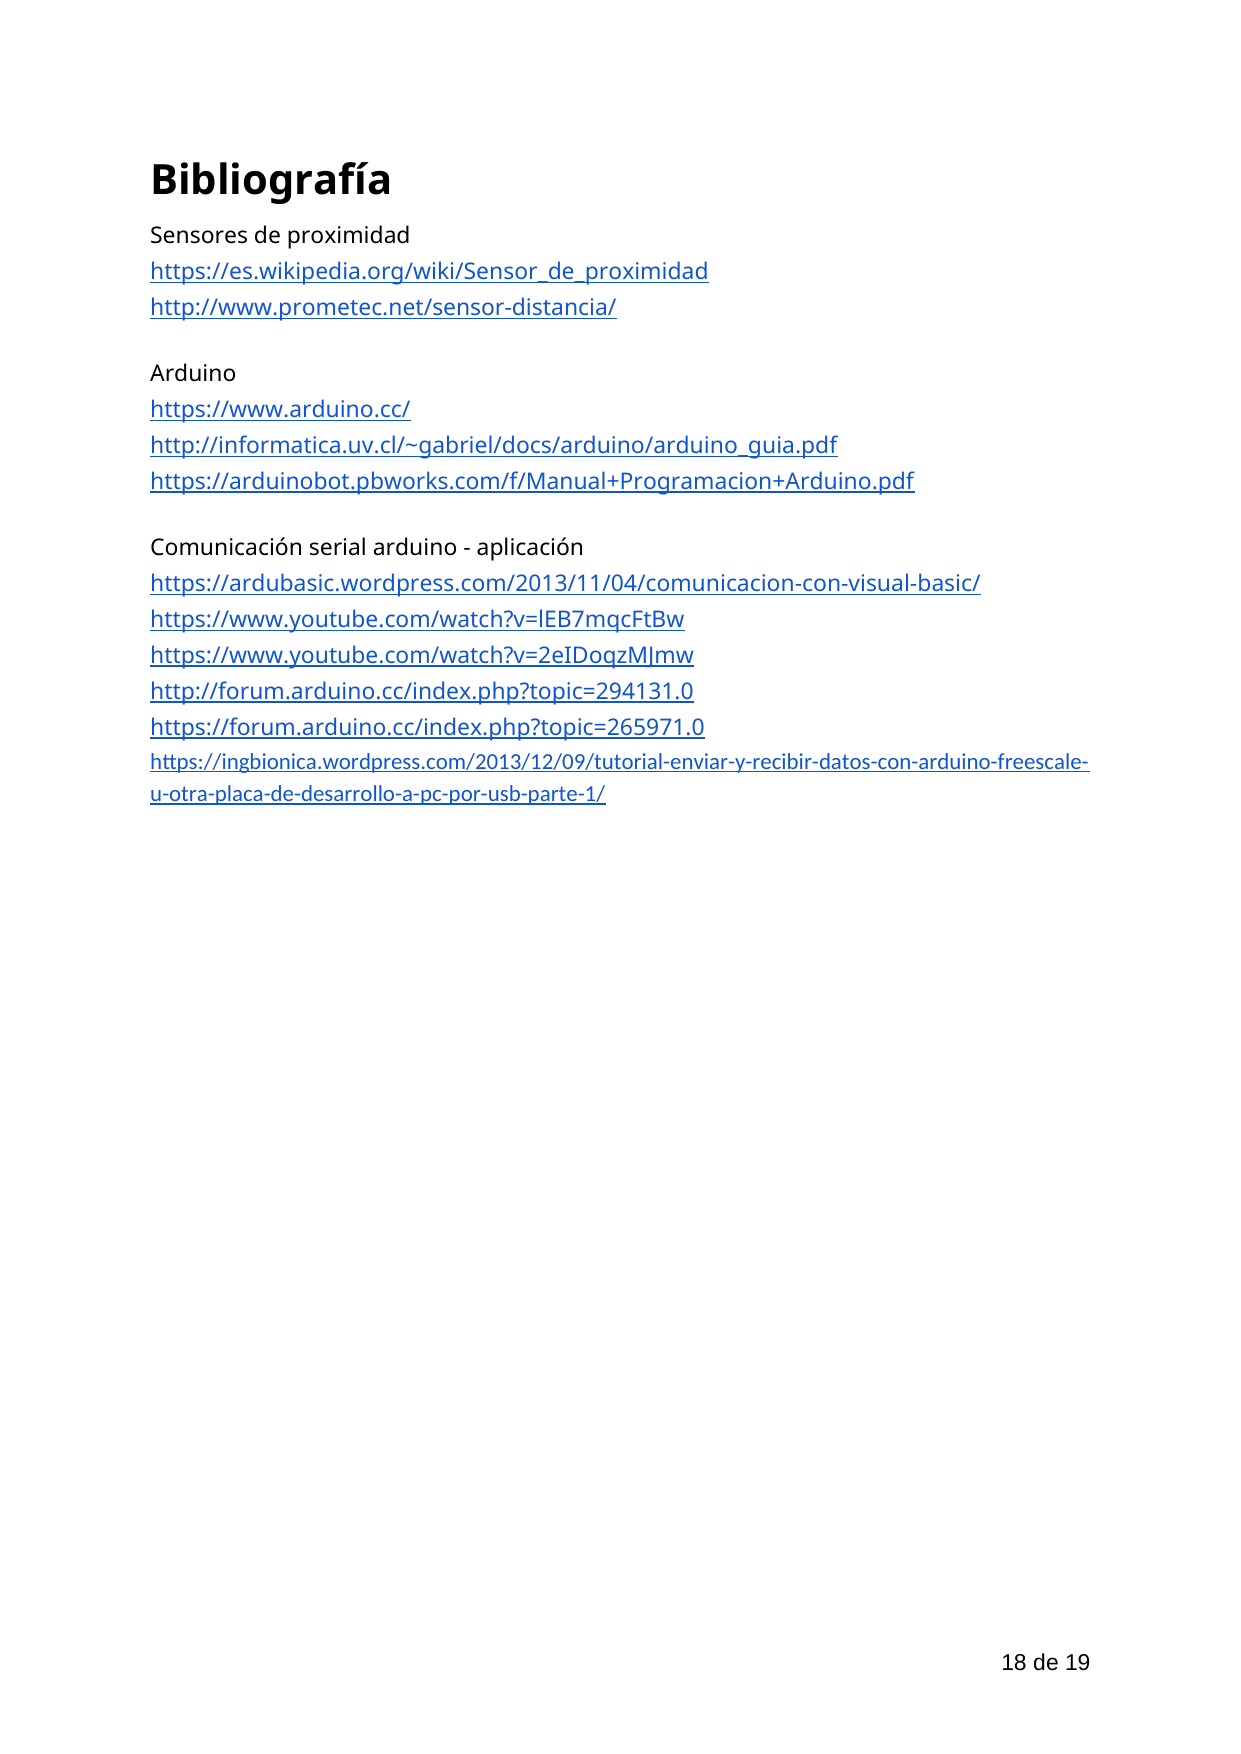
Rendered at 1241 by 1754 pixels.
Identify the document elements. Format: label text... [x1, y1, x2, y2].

text Comunicación serial arduino - aplicación [150, 531, 1090, 562]
text https://es.wikipedia.org/wiki/Sensor_de_proximidad [150, 255, 1090, 286]
text https://www.youtube.com/watch?v=2eIDoqzMJmw [150, 639, 1090, 670]
text https://arduinobot.pbworks.com/f/Manual+Programacion+Arduino.pdf [150, 465, 1090, 496]
text Sensores de proximidad [150, 219, 1090, 251]
text Arduino [150, 357, 1090, 388]
text http://informatica.uv.cl/~gabriel/docs/arduino/arduino_guia.pdf [150, 429, 1090, 460]
text https://ingbionica.wordpress.com/2013/12/09/tutorial-enviar-y-recibir-datos-con-arduino-freescale-u-otra-placa-de-desarrollo-a-pc-por-usb-parte-1/ [150, 747, 1090, 771]
text https://www.arduino.cc/ [150, 393, 1090, 424]
text https://www.youtube.com/watch?v=lEB7mqcFtBw [150, 603, 1090, 634]
subtitle Bibliografía [150, 150, 1090, 207]
text http://www.prometec.net/sensor-distancia/ [150, 291, 1090, 322]
text https://ingbionica.wordpress.com/2013/12/09/tutorial-enviar-y-recibir-datos-con-arduino-freescale-u-otra-placa-de-desarrollo-a-pc-por-usb-parte-1/ [150, 772, 1090, 807]
text http://forum.arduino.cc/index.php?topic=294131.0 [150, 675, 1090, 706]
text https://forum.arduino.cc/index.php?topic=265971.0 [150, 711, 1090, 742]
text https://ardubasic.wordpress.com/2013/11/04/comunicacion-con-visual-basic/ [150, 567, 1090, 598]
